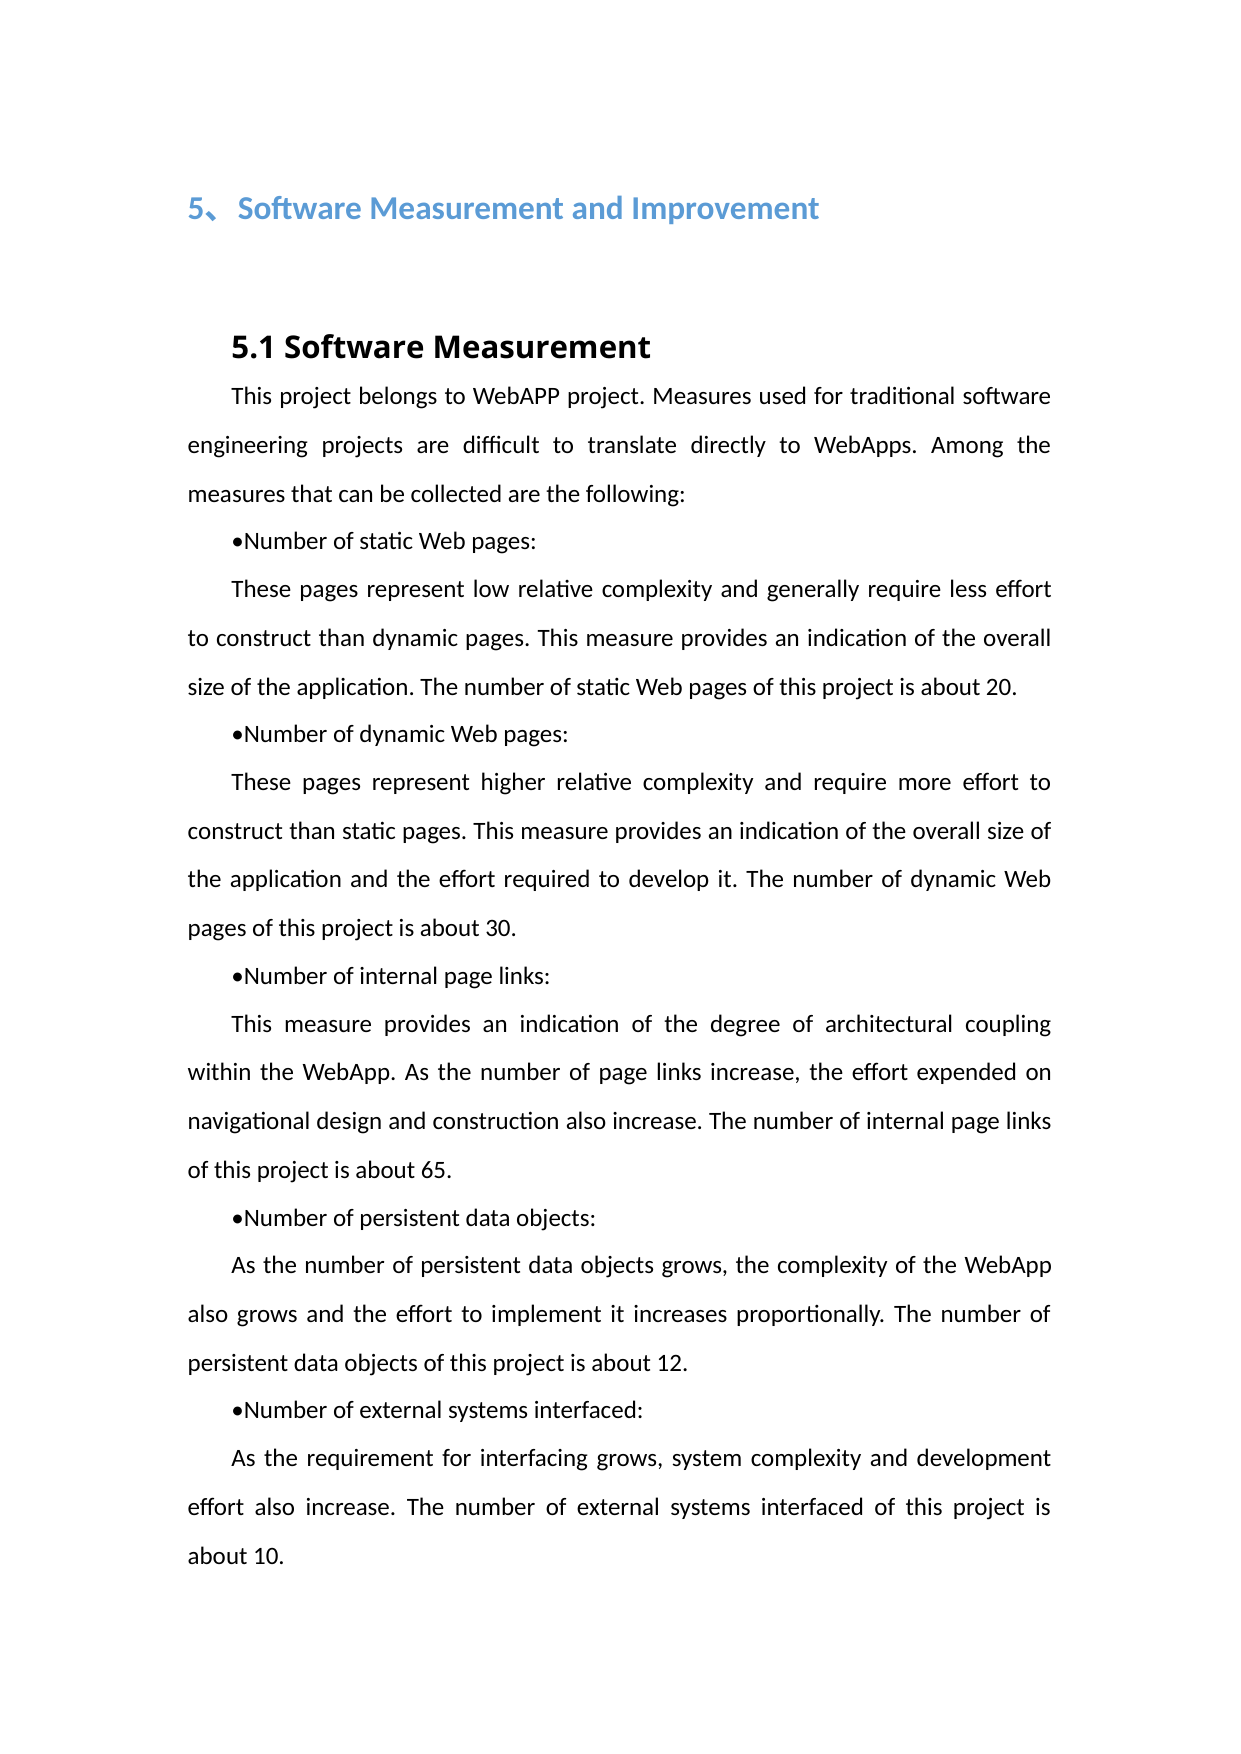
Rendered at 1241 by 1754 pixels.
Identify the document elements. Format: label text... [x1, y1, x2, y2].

text •Number of dynamic Web pages: [187, 717, 1053, 750]
text These pages represent low relative complexity and generally require less effort to construct than dynamic pages. This measure provides an indication of the overall size of the application. The number of static Web pages of this project is about 20. [187, 572, 1053, 702]
subtitle 5.1 Software Measurement [187, 314, 1053, 379]
text •Number of internal page links: [187, 959, 1053, 992]
text As the requirement for interfacing grows, system complexity and development effort also increase. The number of external systems interfaced of this project is about 10. [187, 1441, 1053, 1571]
text •Number of persistent data objects: [187, 1201, 1053, 1233]
text •Number of static Web pages: [187, 524, 1053, 557]
subtitle 5、Software Measurement and Improvement [187, 172, 1053, 237]
text This measure provides an indication of the degree of architectural coupling within the WebApp. As the number of page links increase, the effort expended on navigational design and construction also increase. The number of internal page links of this project is about 65. [187, 1007, 1053, 1186]
text These pages represent higher relative complexity and require more effort to construct than static pages. This measure provides an indication of the overall size of the application and the effort required to develop it. The number of dynamic Web pages of this project is about 30. [187, 765, 1053, 944]
text As the number of persistent data objects grows, the complexity of the WebApp also grows and the effort to implement it increases proportionally. The number of persistent data objects of this project is about 12. [187, 1248, 1053, 1378]
text This project belongs to WebAPP project. Measures used for traditional software engineering projects are difficult to translate directly to WebApps. Among the measures that can be collected are the following: [187, 379, 1053, 509]
text •Number of external systems interfaced: [187, 1394, 1053, 1426]
